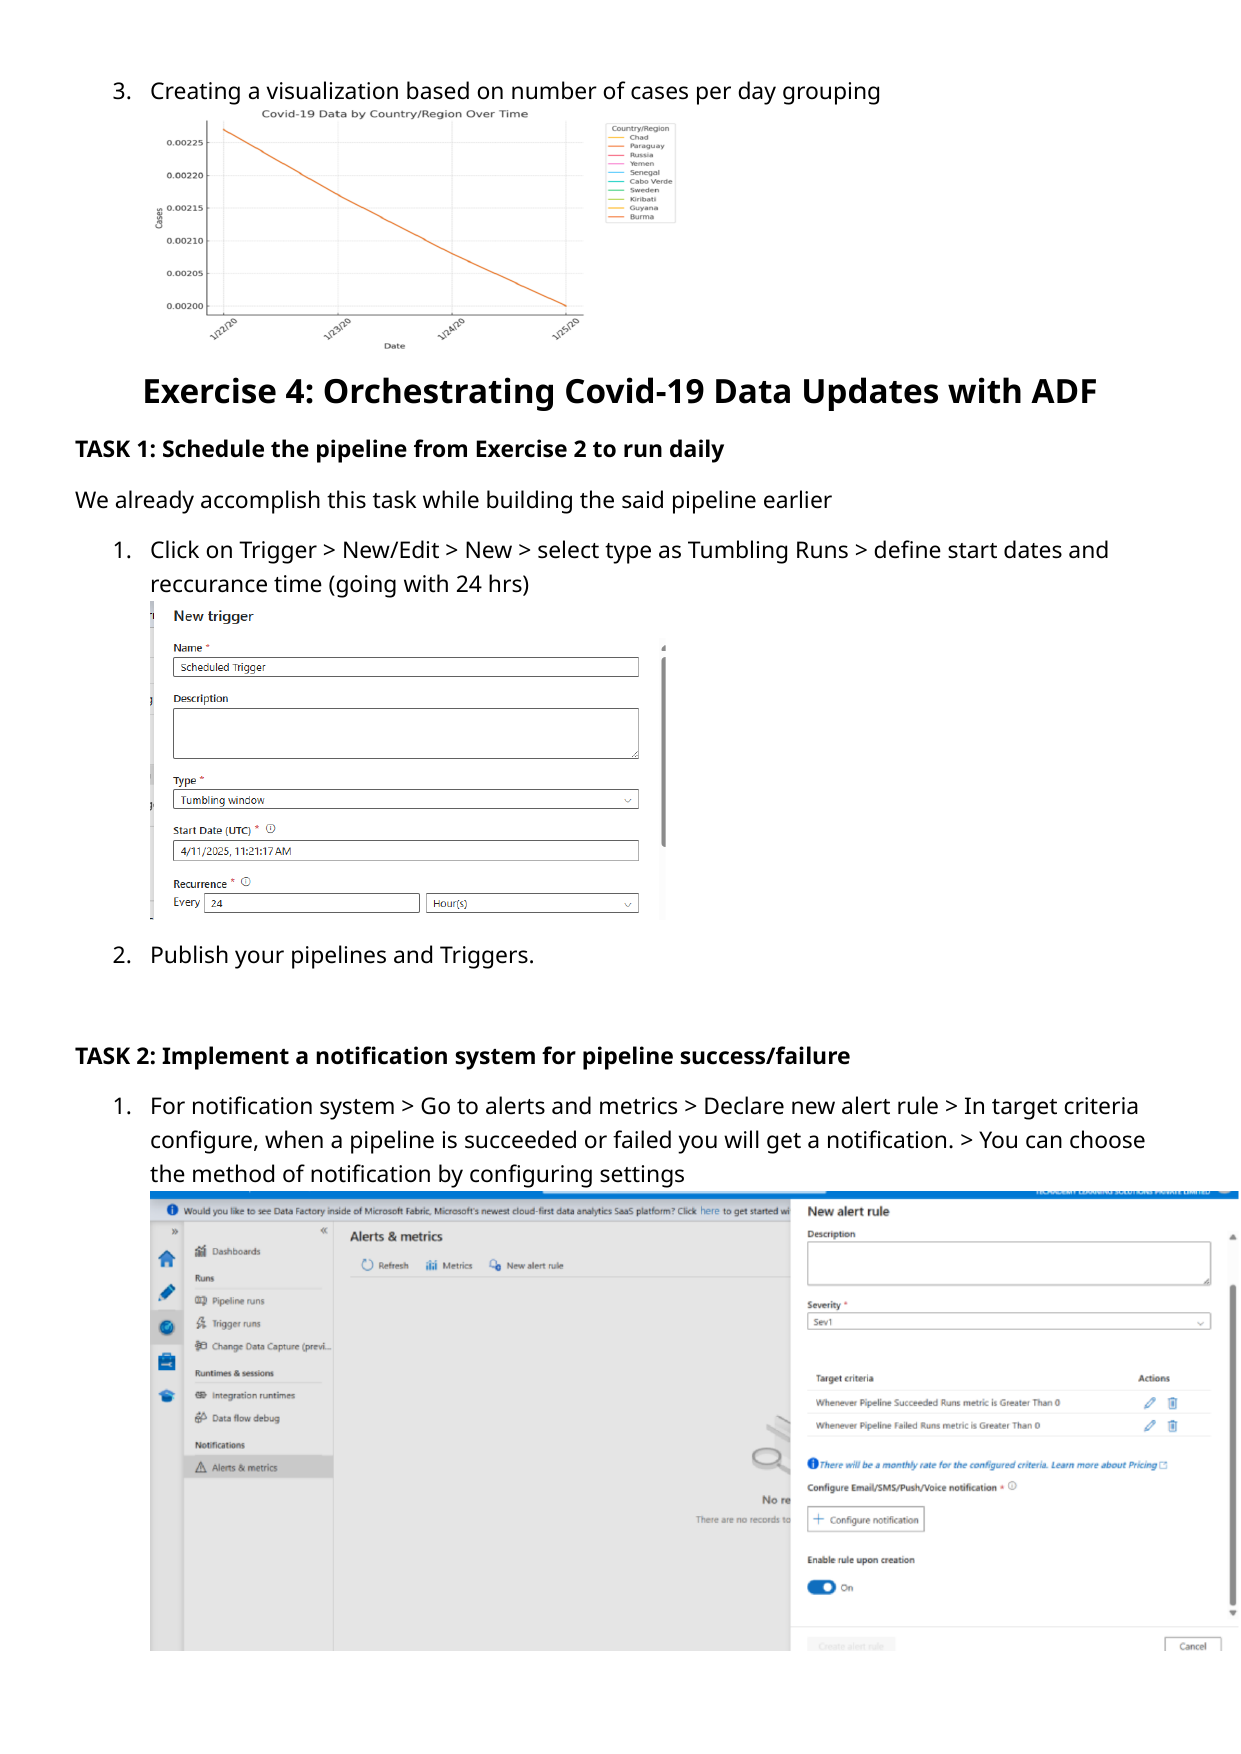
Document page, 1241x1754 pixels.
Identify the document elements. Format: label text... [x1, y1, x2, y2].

picture [150, 601, 666, 920]
text Exercise 4: Orchestrating Covid-19 Data Updates with ADF [75, 368, 1165, 413]
text We already accomplish this task while building the said pipeline earlier [75, 484, 1165, 515]
picture [150, 1191, 1241, 1659]
text TASK 1: Schedule the pipeline from Exercise 2 to run daily [75, 433, 1165, 464]
text TASK 2: Implement a notification system for pipeline success/failure [75, 1040, 1165, 1071]
picture [150, 108, 682, 349]
list Publish your pipelines and Triggers. [112, 939, 1165, 970]
